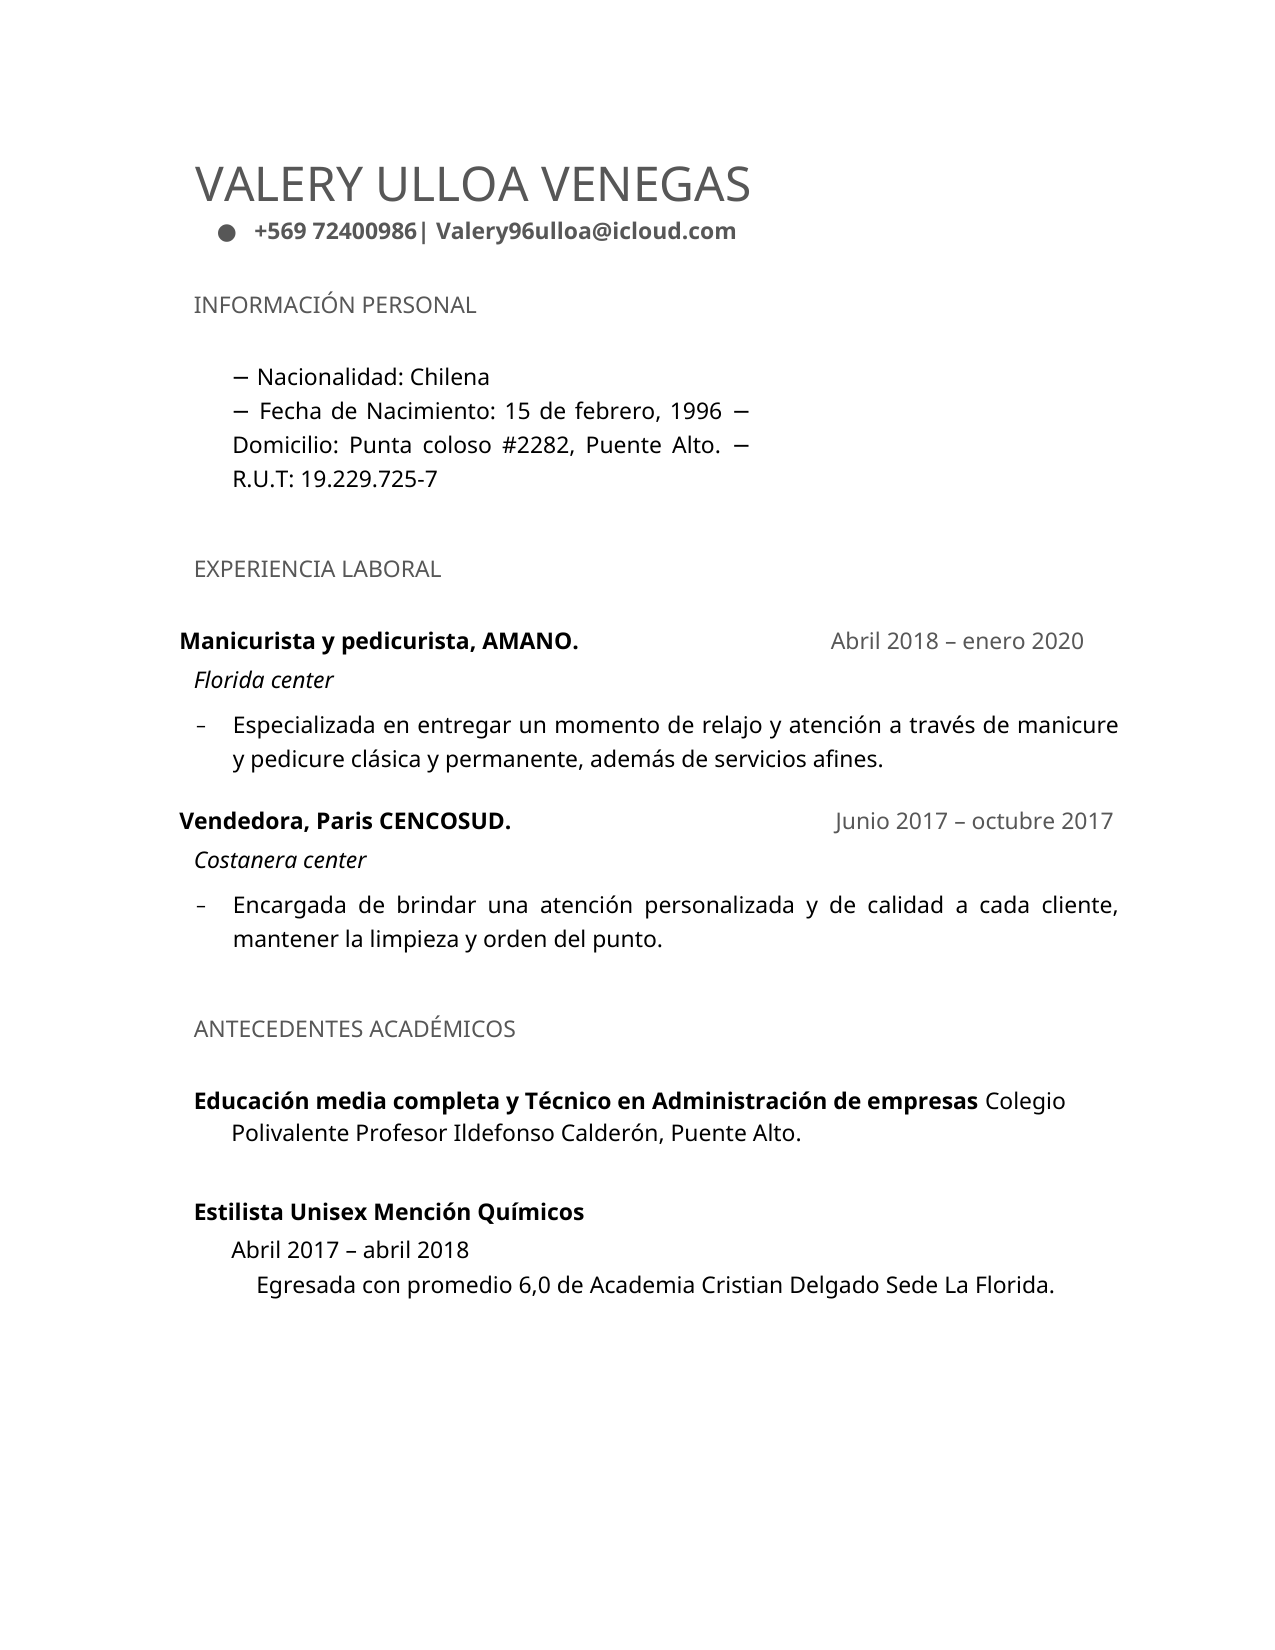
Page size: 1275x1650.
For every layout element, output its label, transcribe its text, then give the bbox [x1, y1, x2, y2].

text Florida center [193, 664, 1120, 695]
text Estilista Unisex Mención Químicos [193, 1196, 1120, 1227]
text − Nacionalidad: Chilena [231, 361, 1120, 392]
list Encargada de brindar una atención personalizada y de calidad a cada cliente, mantener la limpieza y orden del punto. [195, 888, 1120, 954]
text Costanera center [193, 844, 1120, 875]
text Vendedora, Paris CENCOSUD. Junio 2017 – octubre 2017 [179, 805, 1120, 836]
list +569 72400986| Valery96ulloa@icloud.com [217, 215, 1120, 247]
text − Fecha de Nacimiento: 15 de febrero, 1996 − Domicilio: Punta coloso #2282, Puente Alto. − R.U.T: 19.229.725-7 [231, 395, 751, 494]
text Abril 2017 – abril 2018 [231, 1234, 1120, 1266]
text Educación media completa y Técnico en Administración de empresas Colegio Polivalente Profesor Ildefonso Calderón, Puente Alto. [193, 1085, 1074, 1148]
text VALERY ULLOA VENEGAS [195, 150, 1120, 215]
text ANTECEDENTES ACADÉMICOS [193, 1013, 1120, 1044]
text EXPERIENCIA LABORAL [193, 553, 1120, 585]
list Especializada en entregar un momento de relajo y atención a través de manicure y pedicure clásica y permanente, además de servicios afines. [195, 709, 1120, 774]
text Egresada con promedio 6,0 de Academia Cristian Delgado Sede La Florida. [192, 1269, 1120, 1300]
text Manicurista y pedicurista, AMANO. Abril 2018 – enero 2020 [179, 625, 1120, 657]
text INFORMACIÓN PERSONAL [193, 289, 1120, 320]
